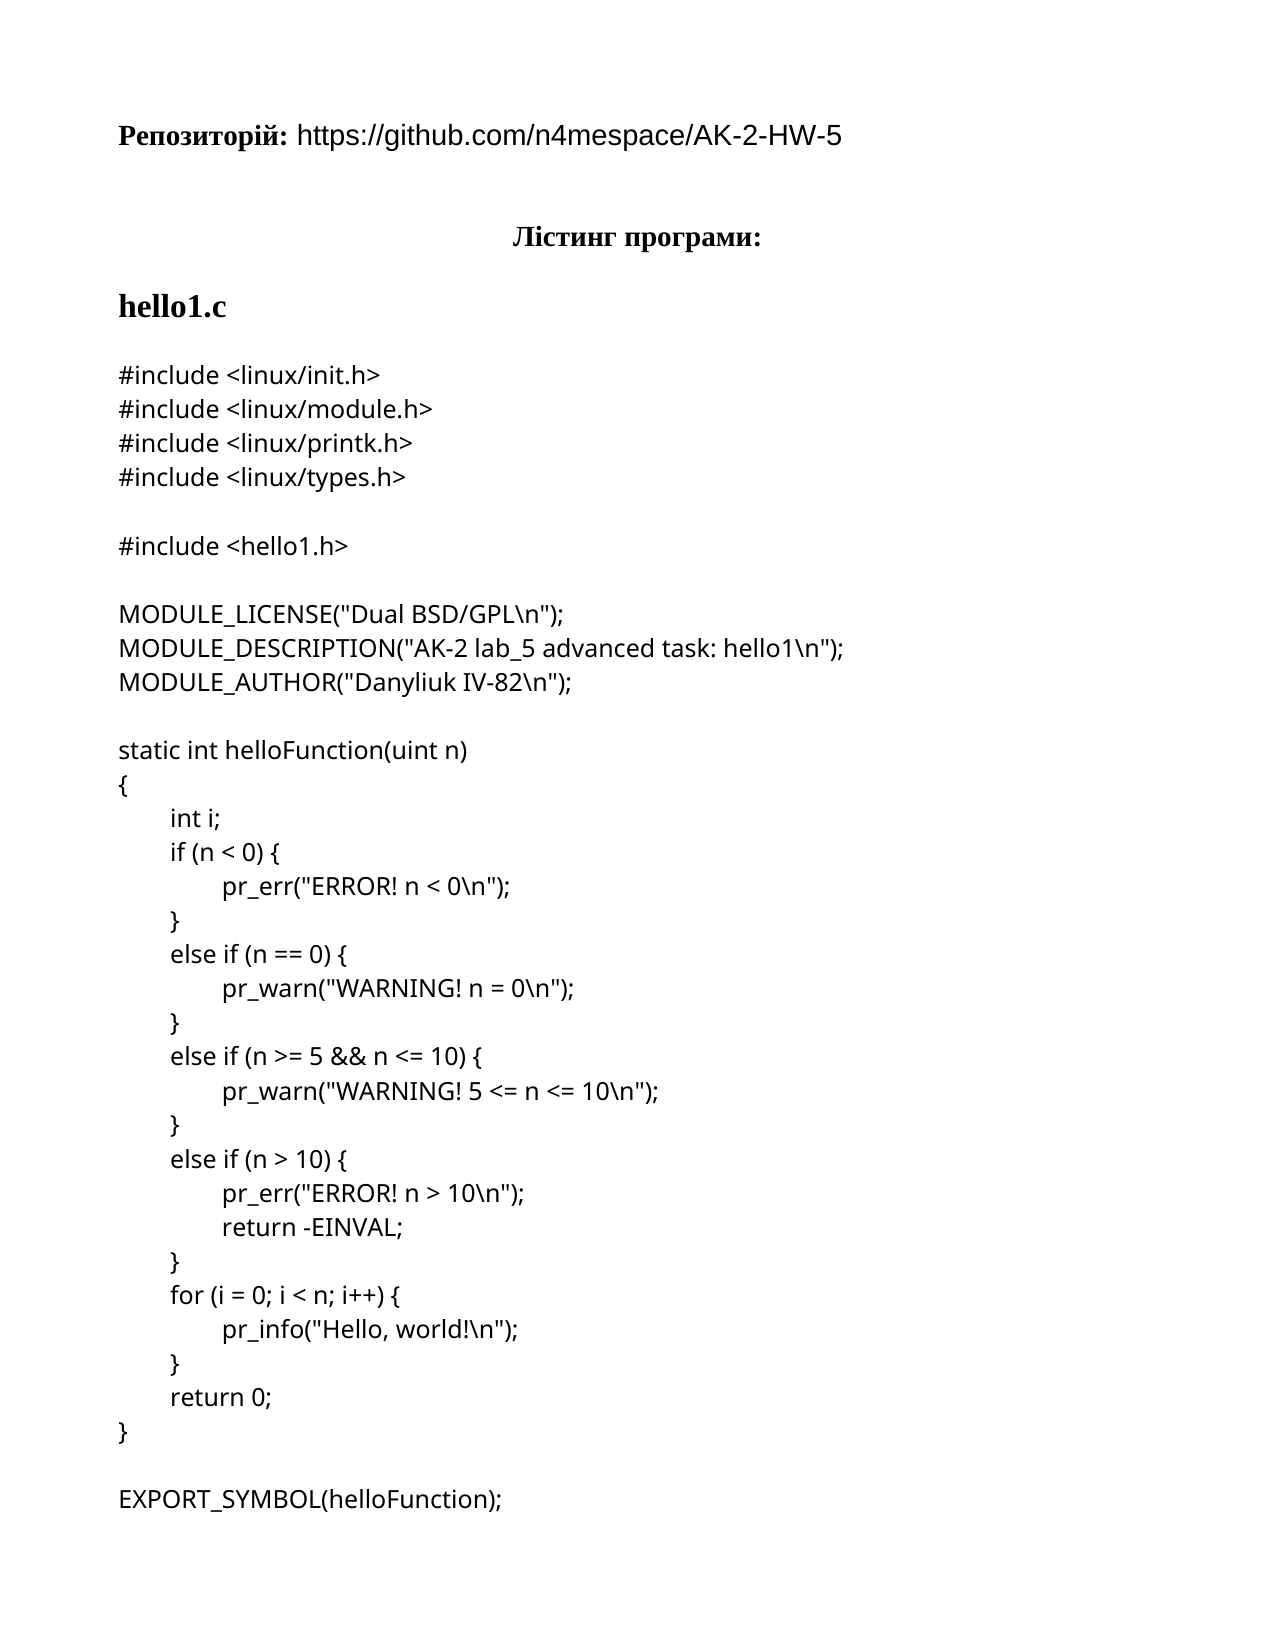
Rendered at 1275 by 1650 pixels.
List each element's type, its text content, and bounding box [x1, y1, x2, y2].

text #include <hello1.h> [118, 528, 1157, 562]
text #include <linux/module.h> [118, 392, 1157, 426]
text hello1.c [118, 286, 1157, 324]
text else if (n == 0) { [118, 937, 1157, 971]
text return -EINVAL; [118, 1209, 1157, 1243]
text else if (n > 10) { [118, 1141, 1157, 1175]
text } [118, 1346, 1157, 1380]
text return 0; [118, 1380, 1157, 1414]
text } [118, 1243, 1157, 1277]
text } [118, 1107, 1157, 1141]
text Лістинг програми: [118, 219, 1157, 252]
text pr_err("ERROR! n > 10\n"); [118, 1175, 1157, 1209]
text Репозиторій: https://github.com/n4mespace/AK-2-HW-5 [118, 118, 1157, 152]
text if (n < 0) { [118, 835, 1157, 869]
text for (i = 0; i < n; i++) { [118, 1277, 1157, 1312]
text } [118, 1005, 1157, 1039]
text else if (n >= 5 && n <= 10) { [118, 1039, 1157, 1073]
text #include <linux/types.h> [118, 460, 1157, 494]
text } [118, 1414, 1157, 1448]
text MODULE_LICENSE("Dual BSD/GPL\n"); [118, 596, 1157, 630]
text #include <linux/init.h> [118, 358, 1157, 392]
text pr_err("ERROR! n < 0\n"); [118, 869, 1157, 903]
text EXPORT_SYMBOL(helloFunction); [118, 1482, 1157, 1516]
text MODULE_AUTHOR("Danyliuk IV-82\n"); [118, 664, 1157, 698]
text static int helloFunction(uint n) [118, 732, 1157, 767]
text MODULE_DESCRIPTION("AK-2 lab_5 advanced task: hello1\n"); [118, 630, 1157, 664]
text #include <linux/printk.h> [118, 426, 1157, 460]
text } [118, 903, 1157, 937]
text { [118, 767, 1157, 801]
text int i; [118, 801, 1157, 835]
text pr_warn("WARNING! 5 <= n <= 10\n"); [118, 1073, 1157, 1107]
text pr_info("Hello, world!\n"); [118, 1312, 1157, 1346]
text pr_warn("WARNING! n = 0\n"); [118, 971, 1157, 1005]
